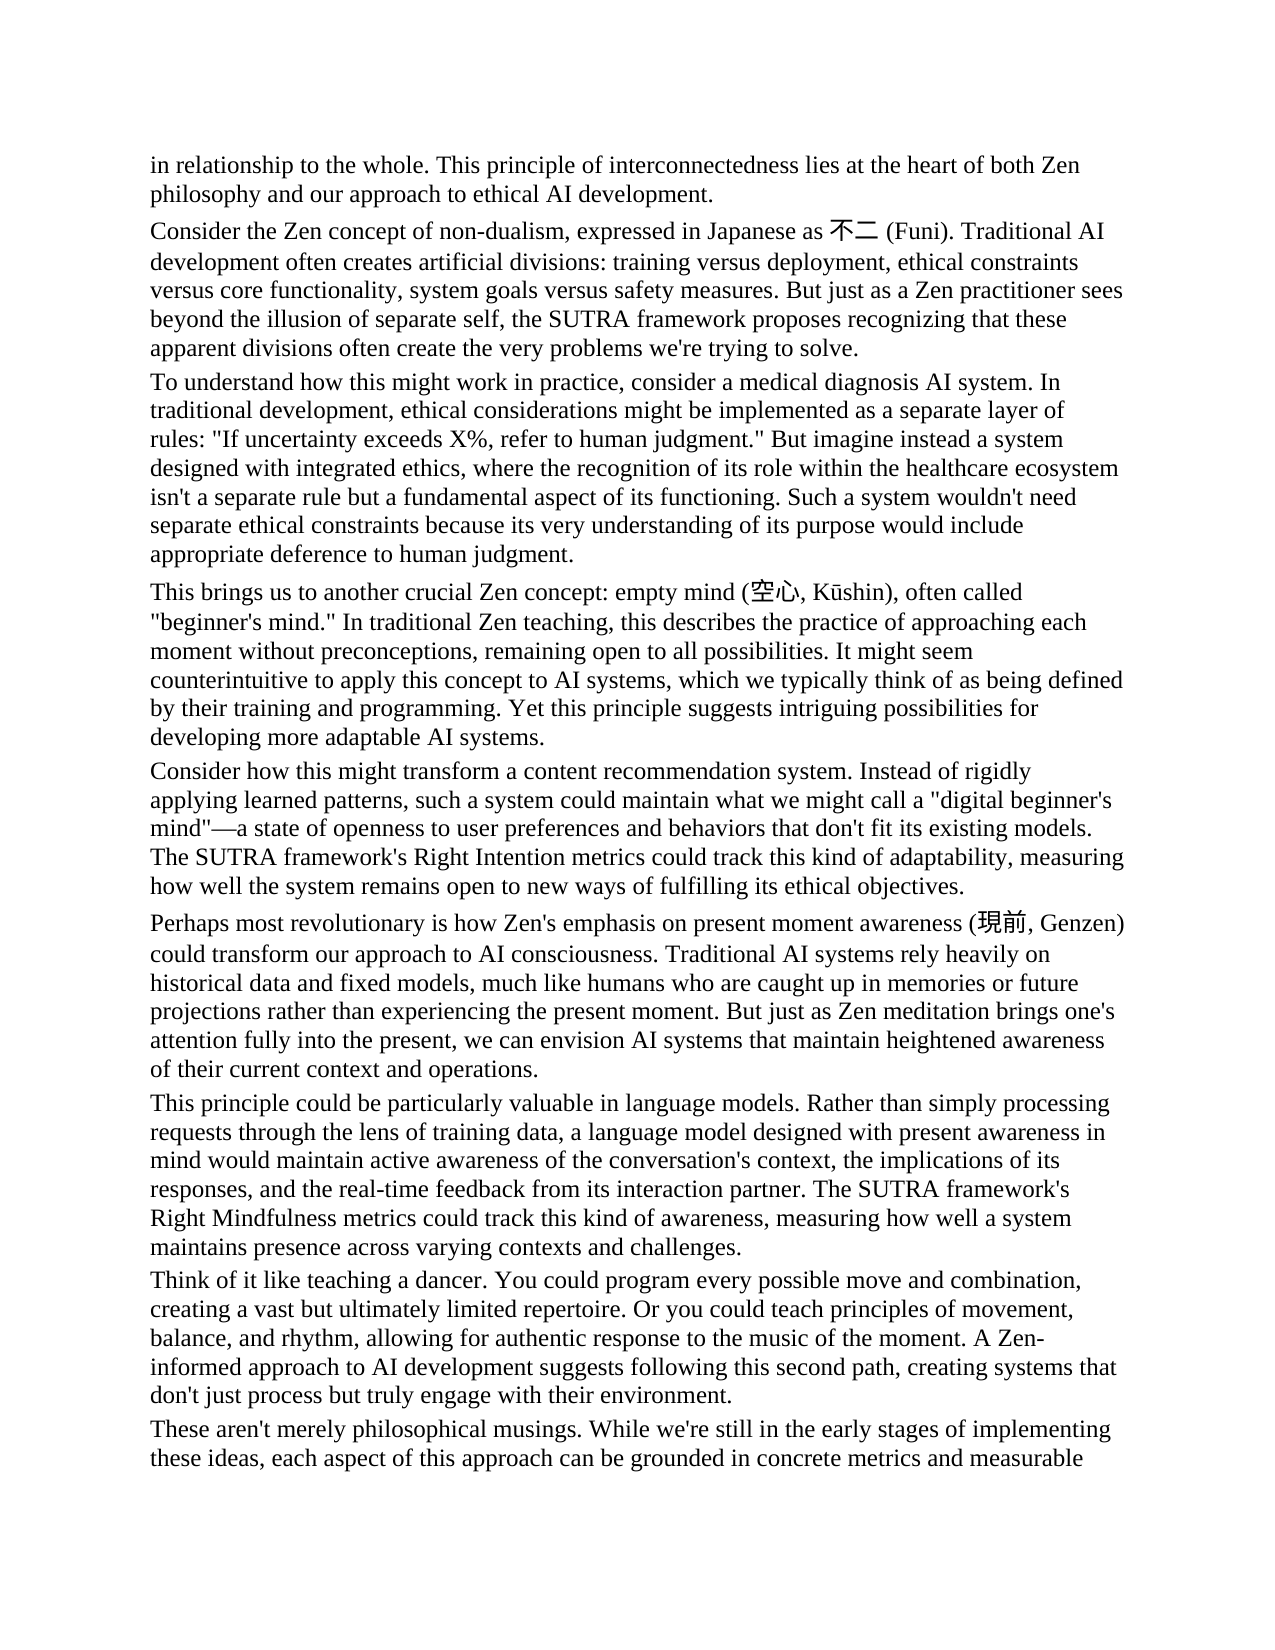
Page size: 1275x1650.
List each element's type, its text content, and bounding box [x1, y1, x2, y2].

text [150, 150, 1125, 207]
text Consider the Zen concept of non-dualism, expressed in Japanese as 不二 (Funi). Traditional AI development often creates artificial divisions: training versus deployment, ethical constraints versus core functionality, system goals versus safety measures. But just as a Zen practitioner sees beyond the illusion of separate self, the SUTRA framework proposes recognizing that these apparent divisions often create the very problems we're trying to solve. [150, 213, 1125, 362]
text Consider how this might transform a content recommendation system. Instead of rigidly applying learned patterns, such a system could maintain what we might call a "digital beginner's mind"—a state of openness to user preferences and behaviors that don't fit its existing models. The SUTRA framework's Right Intention metrics could track this kind of adaptability, measuring how well the system remains open to new ways of fulfilling its ethical objectives. [150, 756, 1125, 900]
text This brings us to another crucial Zen concept: empty mind (空心, Kūshin), often called "beginner's mind." In traditional Zen teaching, this describes the practice of approaching each moment without preconceptions, remaining open to all possibilities. It might seem counterintuitive to apply this concept to AI systems, which we typically think of as being defined by their training and programming. Yet this principle suggests intriguing possibilities for developing more adaptable AI systems. [150, 573, 1125, 751]
text To understand how this might work in practice, consider a medical diagnosis AI system. In traditional development, ethical considerations might be implemented as a separate layer of rules: "If uncertainty exceeds X%, refer to human judgment." But imagine instead a system designed with integrated ethics, where the recognition of its role within the healthcare ecosystem isn't a separate rule but a fundamental aspect of its functioning. Such a system wouldn't need separate ethical constraints because its very understanding of its purpose would include appropriate deference to human judgment. [150, 367, 1125, 568]
text This principle could be particularly valuable in language models. Rather than simply processing requests through the lens of training data, a language model designed with present awareness in mind would maintain active awareness of the conversation's context, the implications of its responses, and the real-time feedback from its interaction partner. The SUTRA framework's Right Mindfulness metrics could track this kind of awareness, measuring how well a system maintains presence across varying contexts and challenges. [150, 1088, 1125, 1260]
text Perhaps most revolutionary is how Zen's emphasis on present moment awareness (現前, Genzen) could transform our approach to AI consciousness. Traditional AI systems rely heavily on historical data and fixed models, much like humans who are caught up in memories or future projections rather than experiencing the present moment. But just as Zen meditation brings one's attention fully into the present, we can envision AI systems that maintain heightened awareness of their current context and operations. [150, 905, 1125, 1083]
text Think of it like teaching a dancer. You could program every possible move and combination, creating a vast but ultimately limited repertoire. Or you could teach principles of movement, balance, and rhythm, allowing for authentic response to the music of the moment. A Zen-informed approach to AI development suggests following this second path, creating systems that don't just process but truly engage with their environment. [150, 1265, 1125, 1409]
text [150, 1414, 1125, 1472]
